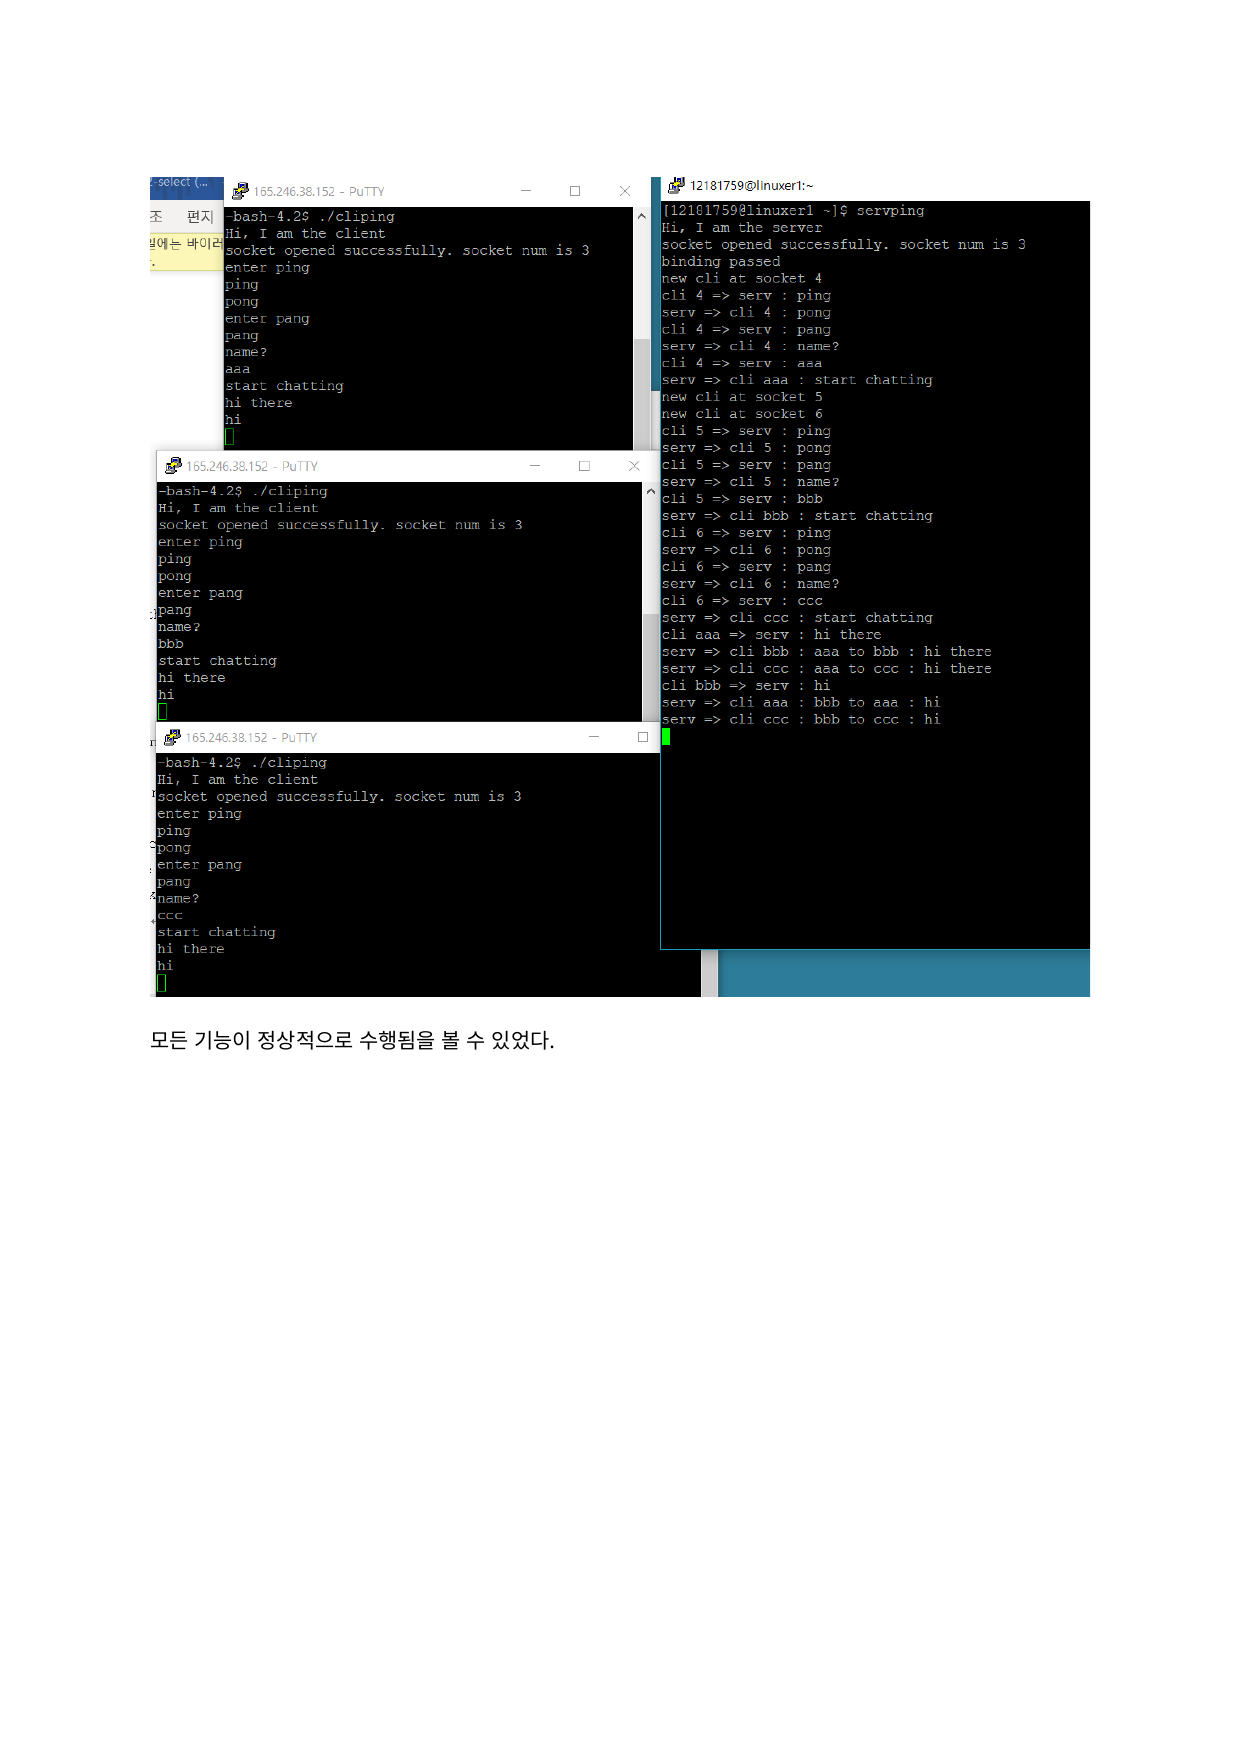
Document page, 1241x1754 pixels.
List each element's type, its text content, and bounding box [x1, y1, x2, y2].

text 모든 기능이 정상적으로 수행됨을 볼 수 있었다. [150, 1025, 1090, 1055]
picture [150, 177, 1091, 997]
